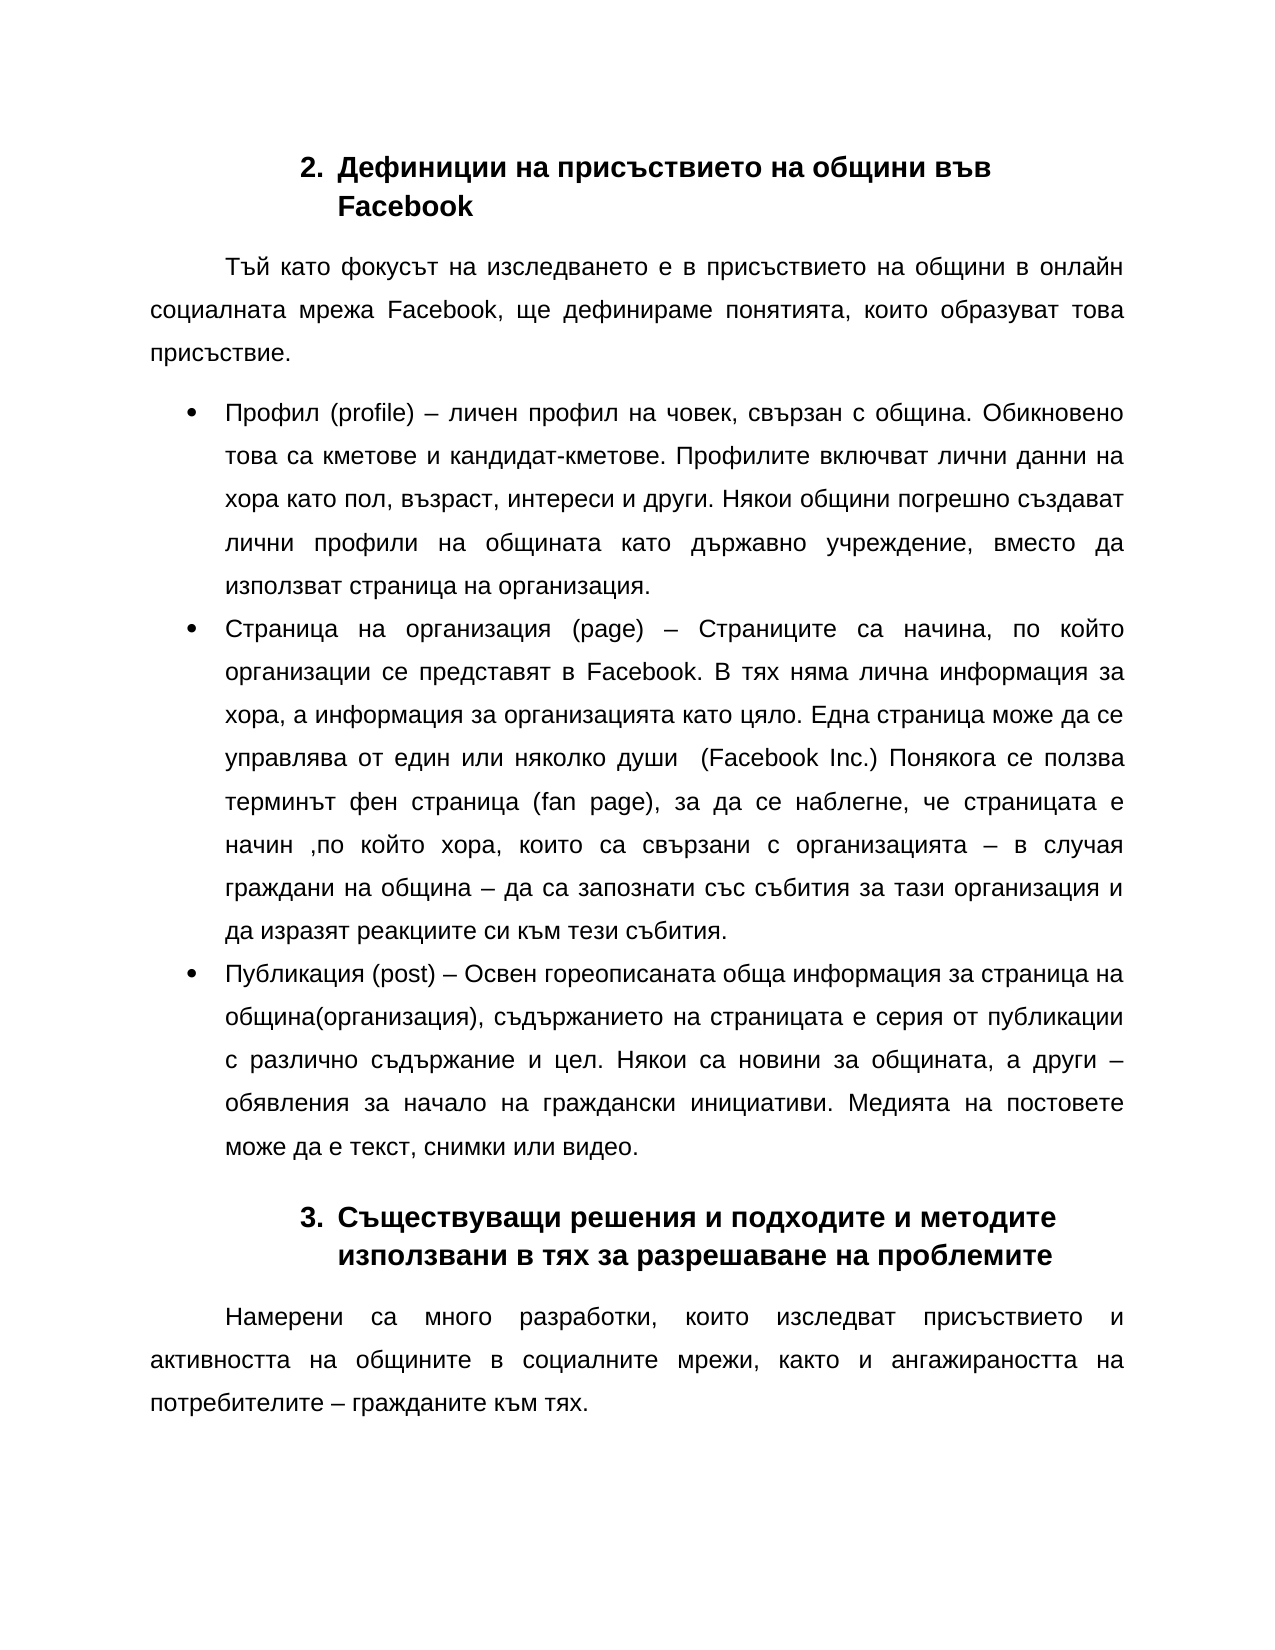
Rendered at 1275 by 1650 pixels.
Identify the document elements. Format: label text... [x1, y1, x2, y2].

subtitle Дефиниции на присъствието на общини във Facebook [300, 150, 1125, 222]
list Страница на организация (page) – Страниците са начина, по който организации се представят в Facebook. В тях няма лична информация за хора, а информация за организацията като цяло. Една страница може да се управлява от един или няколко души Понякога се ползва терминът фен страница (fan page), за да се наблегне, че страницата е начин ,по който хора, които са свързани с организацията – в случая граждани на община – да са запознати със събития за тази организация и да изразят реакциите си към тези събития. [187, 614, 1125, 944]
list Профил (profile) – личен профил на човек, свързан с община. Обикновено това са кметове и кандидат-кметове. Профилите включват лични данни на хора като пол, възраст, интереси и други. Някои общини погрешно създават лични профили на общината като държавно учреждение, вместо да използват страница на организация. [187, 398, 1125, 599]
subtitle Съществуващи решения и подходите и методите използвани в тях за разрешаване на проблемите [300, 1200, 1125, 1272]
list Публикация (post) – Освен гореописаната обща информация за страница на община(организация), съдържанието на страницата е серия от публикации с различно съдържание и цел. Някои са новини за общината, а други – обявления за начало на граждански инициативи. Медията на постовете може да е текст, снимки или видео. [187, 959, 1125, 1160]
text Намерени са много разработки, които изследват присъствието и активността на общините в социалните мрежи, както и ангажираността на потребителите – гражданите към тях. [150, 1302, 1125, 1417]
